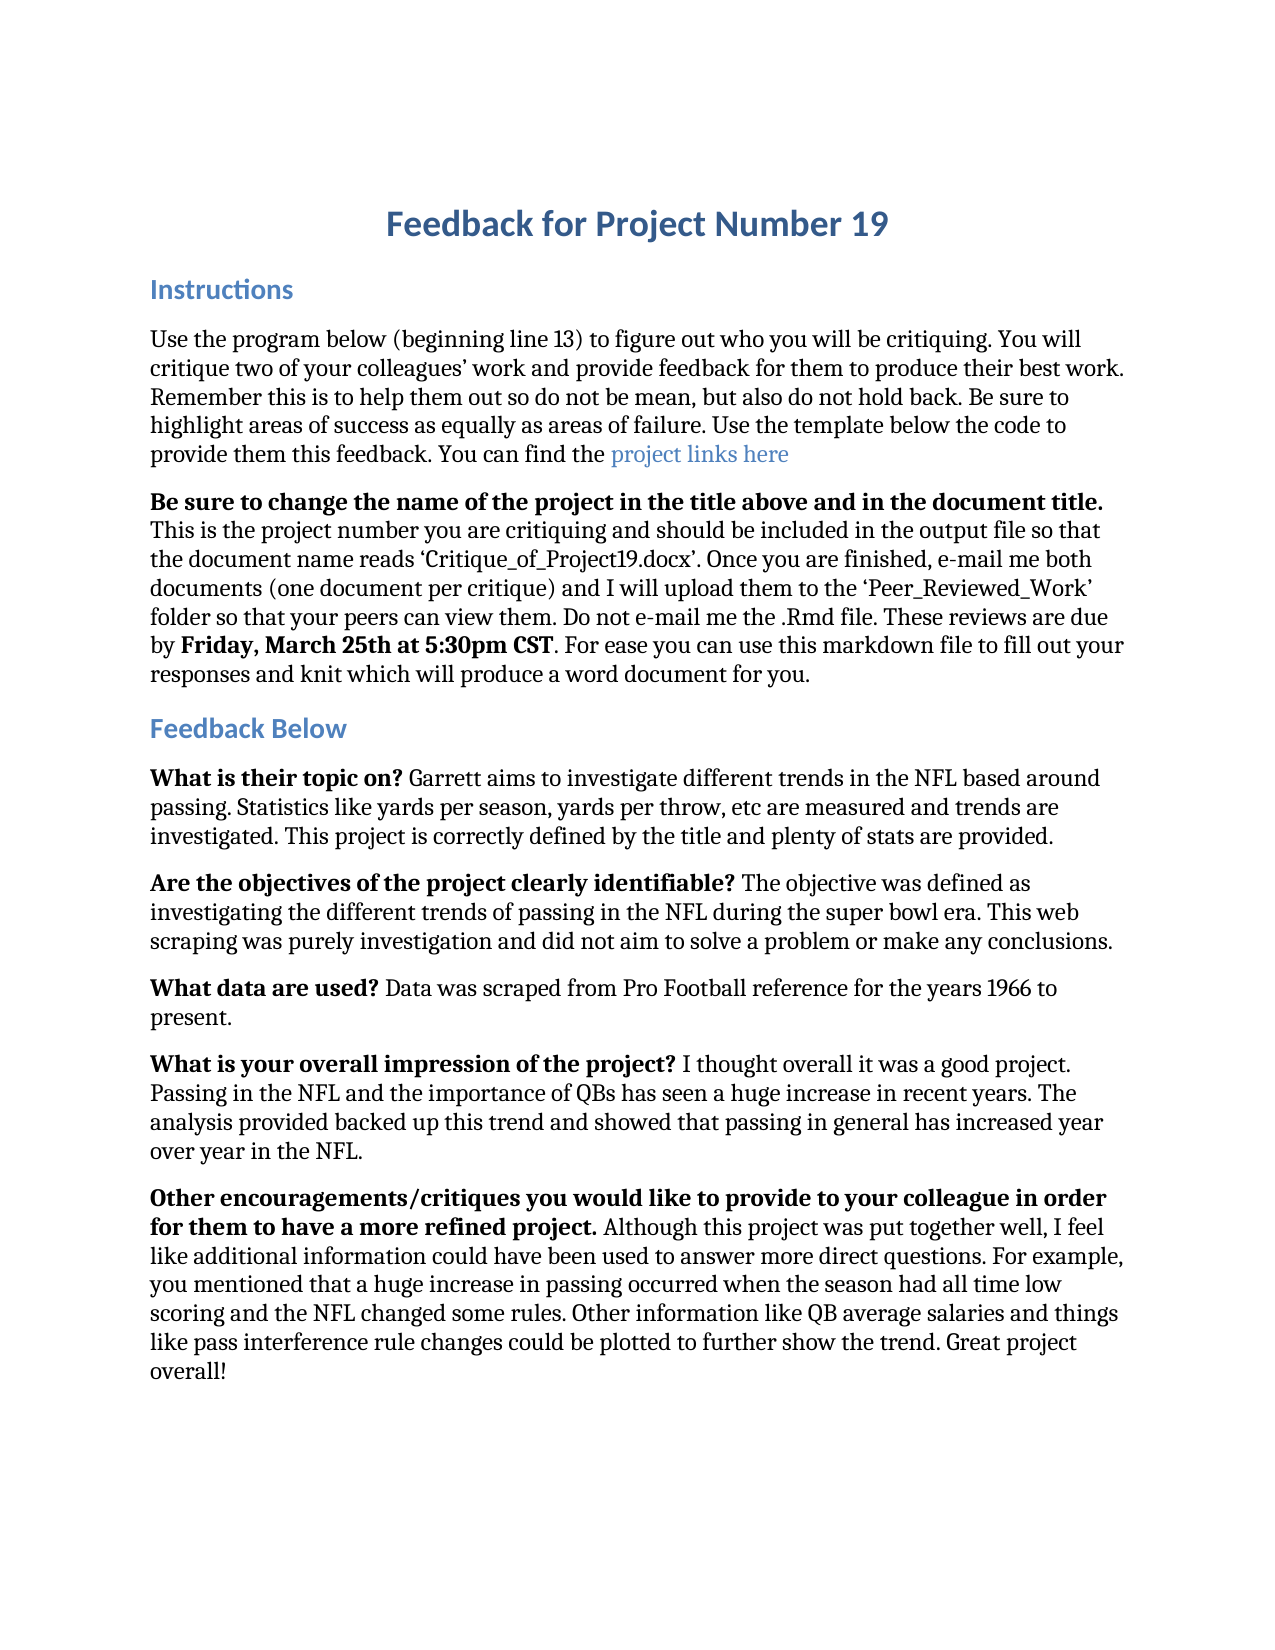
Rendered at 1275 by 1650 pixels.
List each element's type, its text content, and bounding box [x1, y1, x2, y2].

subtitle Feedback Below [150, 710, 1125, 745]
text Use the program below (beginning line 13) to figure out who you will be critiquing. You will critique two of your colleagues’ work and provide feedback for them to produce their best work. Remember this is to help them out so do not be mean, but also do not hold back. Be sure to highlight areas of success as equally as areas of failure. Use the template below the code to provide them this feedback. You can find the project links here [150, 325, 1125, 469]
text What is their topic on? Garrett aims to investigate different trends in the NFL based around passing. Statistics like yards per season, yards per throw, etc are measured and trends are investigated. This project is correctly defined by the title and plenty of stats are provided. [150, 764, 1125, 850]
subtitle Instructions [150, 271, 1125, 306]
text What is your overall impression of the project? I thought overall it was a good project. Passing in the NFL and the importance of QBs has seen a huge increase in recent years. The analysis provided backed up this trend and showed that passing in general has increased year over year in the NFL. [150, 1050, 1125, 1165]
text Be sure to change the name of the project in the title above and in the document title. This is the project number you are critiquing and should be included in the output file so that the document name reads ‘Critique_of_Project19.docx’. Once you are finished, e-mail me both documents (one document per critique) and I will upload them to the ‘Peer_Reviewed_Work’ folder so that your peers can view them. Do not e-mail me the .Rmd file. These reviews are due by Friday, March 25th at 5:30pm CST. For ease you can use this markdown file to fill out your responses and knit which will produce a word document for you. [150, 488, 1125, 689]
text What data are used? Data was scraped from Pro Football reference for the years 1966 to present. [150, 974, 1125, 1032]
text Are the objectives of the project clearly identifiable? The objective was defined as investigating the different trends of passing in the NFL during the super bowl era. This web scraping was purely investigation and did not aim to solve a problem or make any conclusions. [150, 869, 1125, 955]
title Feedback for Project Number 19 [150, 200, 1125, 246]
text Other encouragements/critiques you would like to provide to your colleague in order for them to have a more refined project. Although this project was put together well, I feel like additional information could have been used to answer more direct questions. For example, you mentioned that a huge increase in passing occurred when the season had all time low scoring and the NFL changed some rules. Other information like QB average salaries and things like pass interference rule changes could be plotted to further show the trend. Great project overall! [150, 1184, 1125, 1385]
